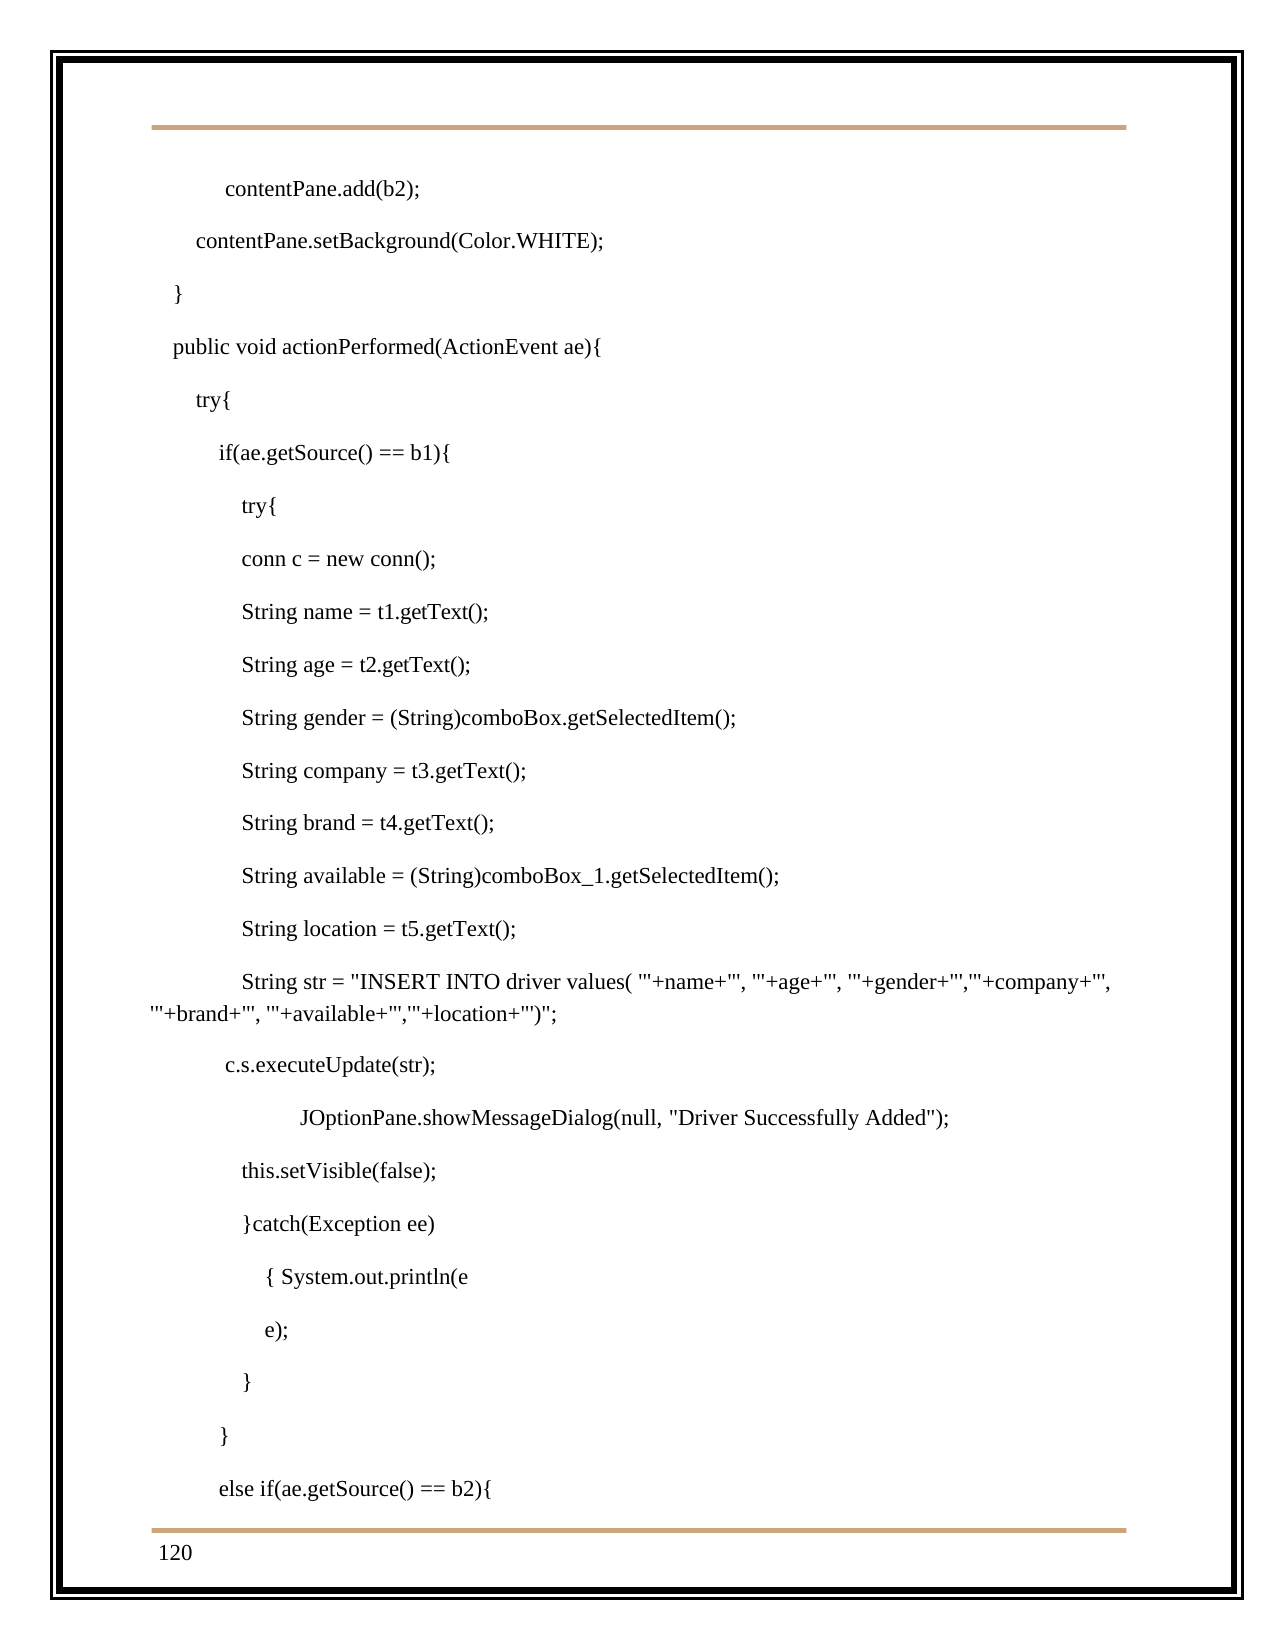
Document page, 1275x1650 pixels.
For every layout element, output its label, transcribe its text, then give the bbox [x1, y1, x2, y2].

text }catch(Exception ee){ System.out.println(ee); [241, 1210, 478, 1342]
text if(ae.getSource() == b1){ try{ [218, 439, 454, 518]
text conn c = new conn(); String name = t1.getText(); String age = t2.getText(); [241, 545, 491, 677]
text } [173, 280, 1231, 307]
text else if(ae.getSource() == b2){ [218, 1475, 1231, 1501]
text } [218, 1422, 1231, 1448]
text JOptionPane.showMessageDialog(null, "Driver Successfully Added"); this.setVisible(false); [241, 1104, 1117, 1184]
picture [151, 1528, 1127, 1533]
text String available = (String)comboBox_1.getSelectedItem(); String location = t5.getText(); [241, 862, 820, 941]
text String brand = t4.getText(); [241, 810, 1231, 836]
text public void actionPerformed(ActionEvent ae){ try{ [173, 333, 605, 413]
text c.s.executeUpdate(str); [225, 1051, 1231, 1078]
text } [241, 1369, 1231, 1395]
text String gender = (String)comboBox.getSelectedItem(); String company = t3.getText(); [241, 704, 777, 783]
text contentPane.add(b2); contentPane.setBackground(Color.WHITE); [196, 174, 628, 254]
picture [151, 125, 1127, 130]
text String str = "INSERT INTO driver values( '"+name+"', '"+age+"', '"+gender+"','"+company+"', '"+brand+"', '"+available+"','"+location+"')"; [150, 968, 1117, 1026]
